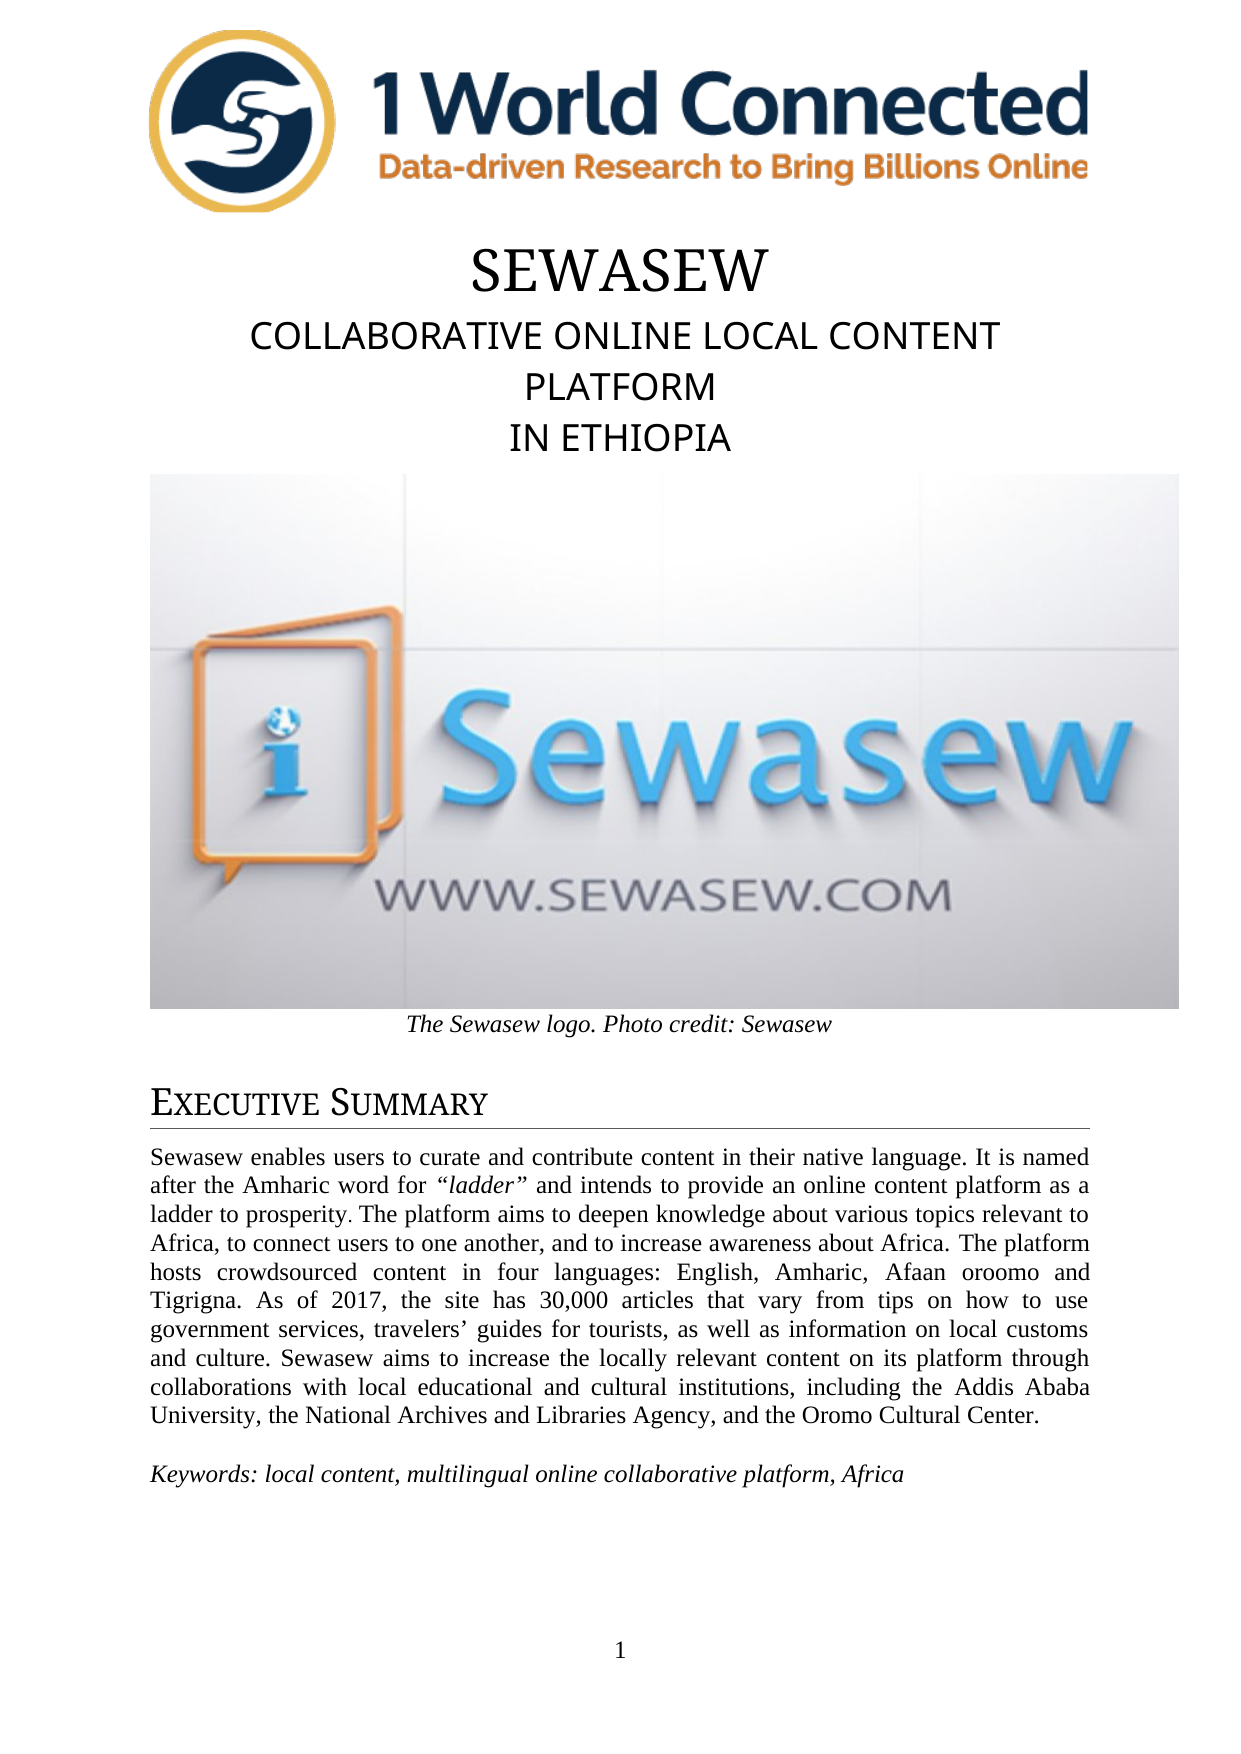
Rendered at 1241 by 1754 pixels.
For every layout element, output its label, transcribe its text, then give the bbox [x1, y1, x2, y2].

title COLLABORATIVE ONLINE LOCAL CONTENT PLATFORM [150, 309, 1090, 411]
title SEWASEW [150, 150, 1090, 309]
subtitle Executive Summary [150, 1075, 1090, 1128]
text The Sewasew logo. Photo credit: Sewasew [150, 1009, 1090, 1038]
text Keywords: local content, multilingual online collaborative platform, Africa [150, 1459, 1090, 1488]
picture [150, 474, 1179, 1009]
title IN ETHIOPIA [150, 411, 1090, 462]
picture [148, 30, 1088, 213]
text Sewasew enables users to curate and contribute content in their native language. It is named after the Amharic word for “ladder” and intends to provide an online content platform as a ladder to prosperity. The platform aims to deepen knowledge about various topics relevant to Africa, to connect users to one another, and to increase awareness about Africa. The platform hosts crowdsourced content in four languages: English, Amharic, Afaan oroomo and Tigrigna. As of 2017, the site has 30,000 articles that vary from tips on how to use government services, travelers’ guides for tourists, as well as information on local customs and culture. Sewasew aims to increase the locally relevant content on its platform through collaborations with local educational and cultural institutions, including the Addis Ababa University, the National Archives and Libraries Agency, and the Oromo Cultural Center. [150, 1142, 1090, 1429]
